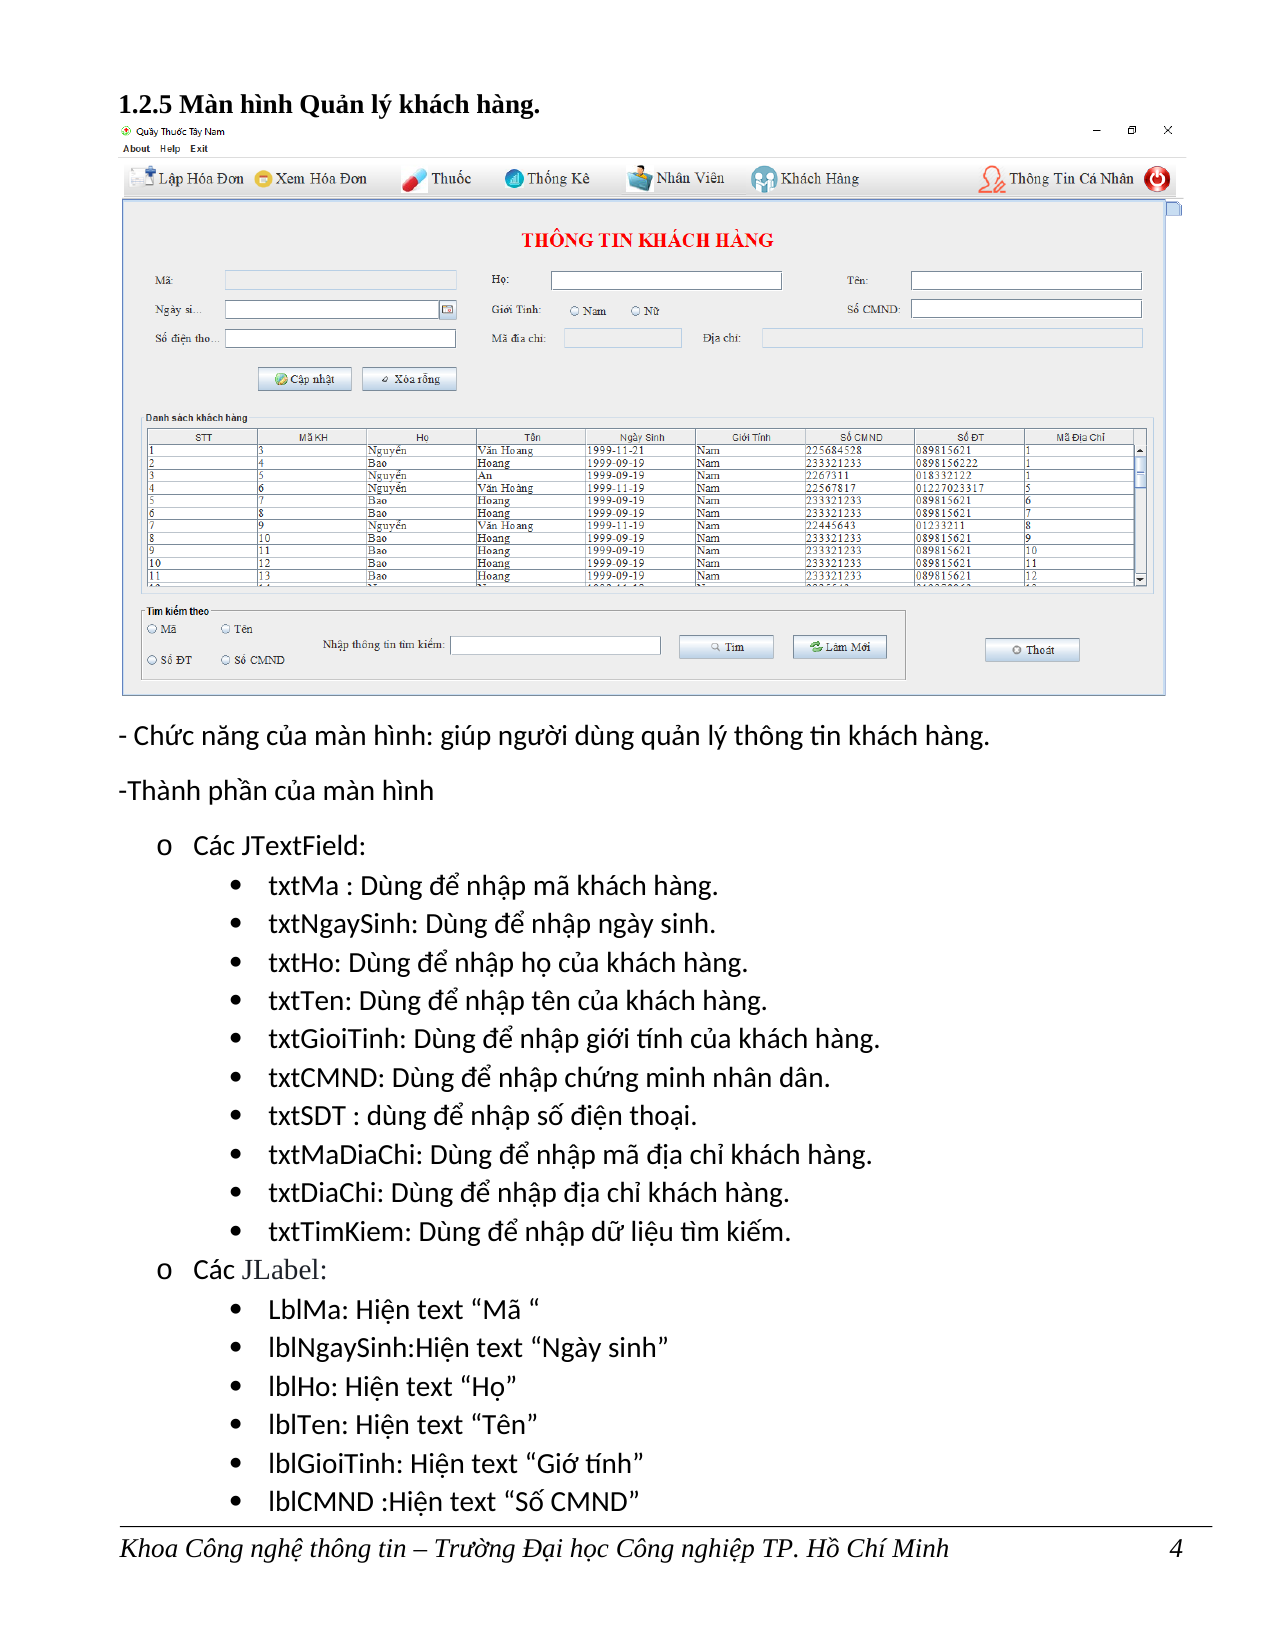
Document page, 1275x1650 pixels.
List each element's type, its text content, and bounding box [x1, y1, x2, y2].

list lblHo: Hiện text “Họ” [231, 1368, 1186, 1404]
list txtSDT : dùng để nhập số điện thoại. [231, 1097, 1186, 1133]
list LblMa: Hiện text “Mã “ [231, 1291, 1186, 1327]
list Các JTextField: [156, 827, 1186, 864]
list Các JLabel: [156, 1251, 1186, 1288]
text -Thành phần của màn hình [118, 772, 1186, 807]
list txtMaDiaChi: Dùng để nhập mã địa chỉ khách hàng. [231, 1136, 1186, 1171]
list txtDiaChi: Dùng để nhập địa chỉ khách hàng. [231, 1174, 1186, 1210]
picture [118, 122, 1187, 698]
text - Chức năng của màn hình: giúp người dùng quản lý thông tin khách hàng. [118, 717, 1186, 752]
list lblTen: Hiện text “Tên” [231, 1406, 1186, 1442]
list lblGioiTinh: Hiện text “Giớ tính” [231, 1445, 1186, 1481]
list txtNgaySinh: Dùng để nhập ngày sinh. [231, 905, 1186, 941]
list txtCMND: Dùng để nhập chứng minh nhân dân. [231, 1059, 1186, 1094]
subtitle 1.2.5 Màn hình Quản lý khách hàng. [118, 89, 1186, 120]
list lblCMND :Hiện text “Số CMND” [231, 1483, 1186, 1519]
list txtMa : Dùng để nhập mã khách hàng. [231, 867, 1186, 902]
list txtHo: Dùng để nhập họ của khách hàng. [231, 944, 1186, 979]
list txtGioiTinh: Dùng để nhập giới tính của khách hàng. [231, 1021, 1186, 1056]
list txtTen: Dùng để nhập tên của khách hàng. [231, 982, 1186, 1018]
list lblNgaySinh:Hiện text “Ngày sinh” [231, 1329, 1186, 1365]
list txtTimKiem: Dùng để nhập dữ liệu tìm kiếm. [231, 1213, 1186, 1248]
